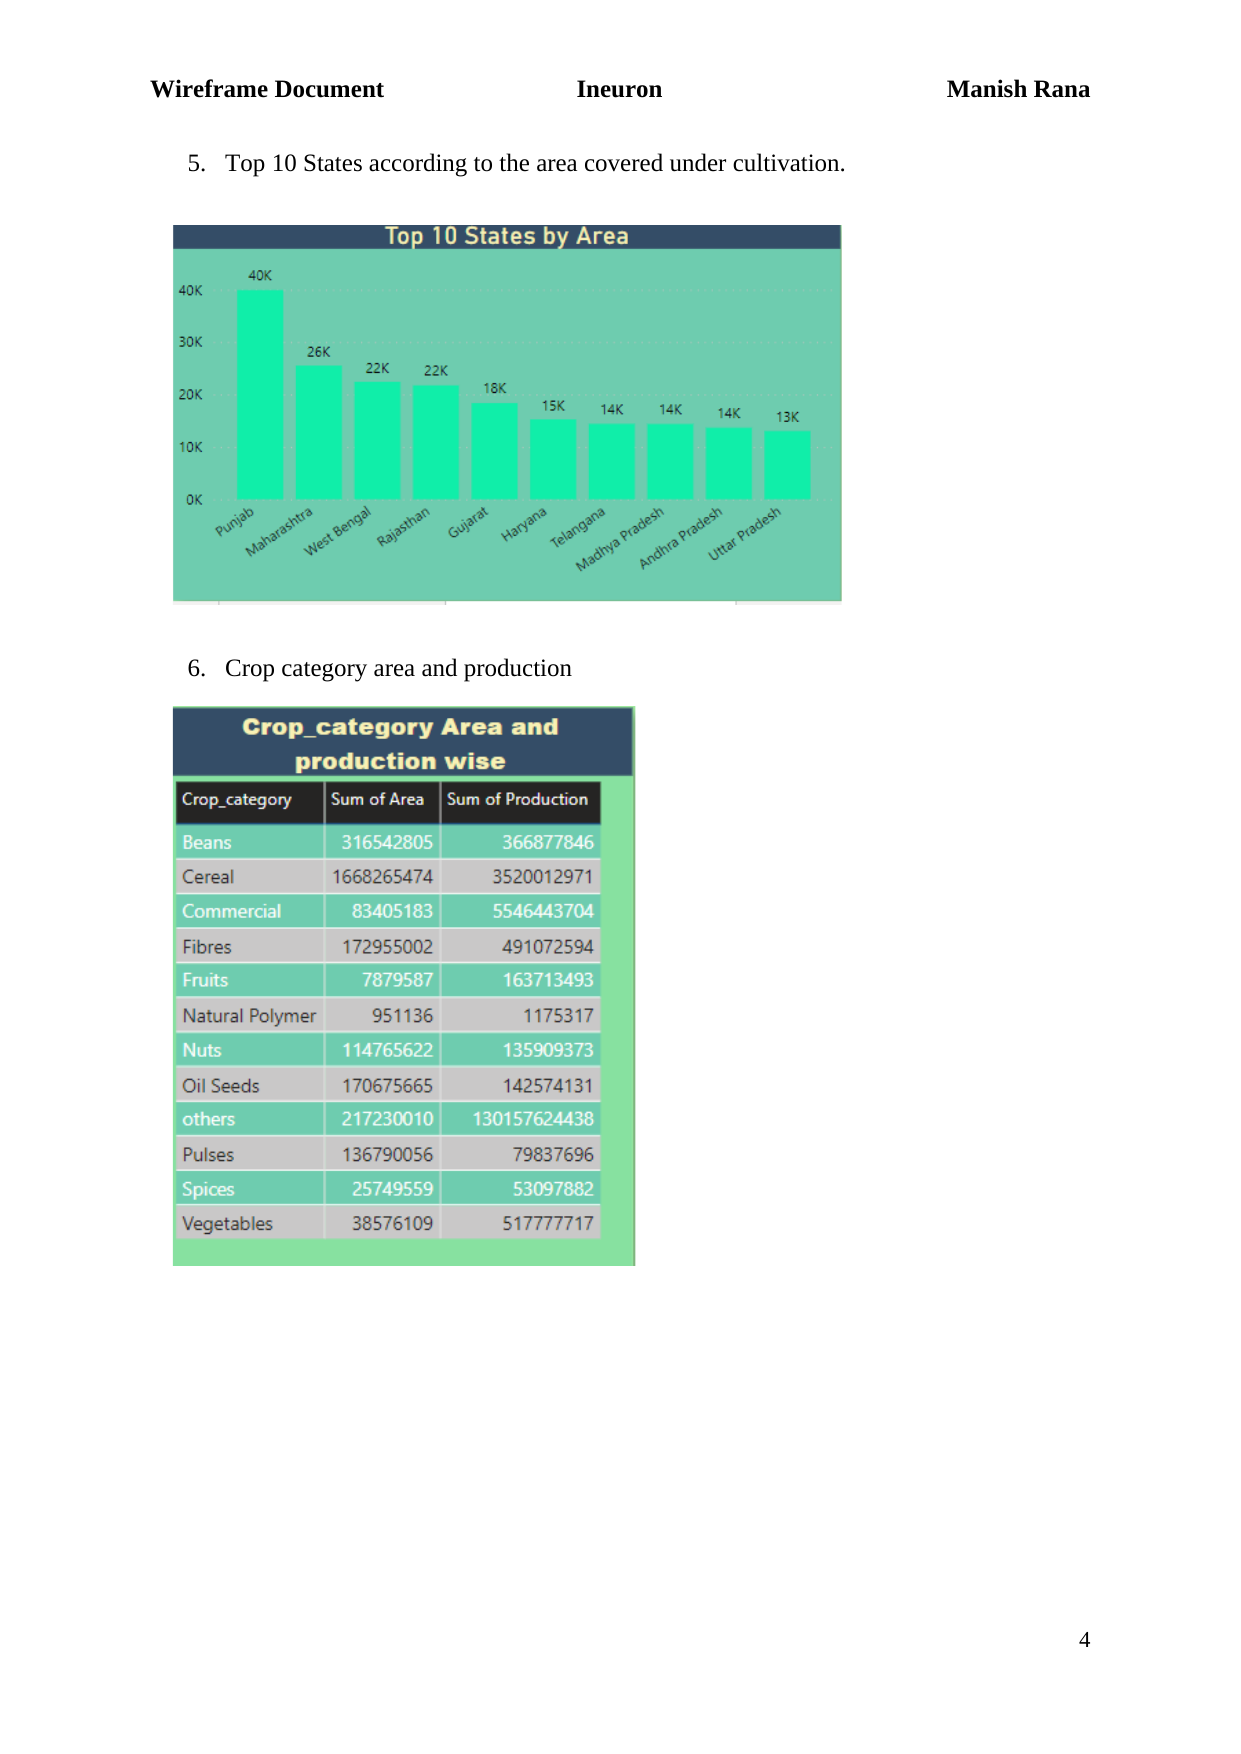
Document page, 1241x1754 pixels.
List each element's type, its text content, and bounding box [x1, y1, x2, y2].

picture [172, 225, 842, 605]
list Top 10 States according to the area covered under cultivation. [187, 148, 1173, 177]
list Crop category area and production [187, 653, 1173, 681]
picture [172, 706, 636, 1266]
